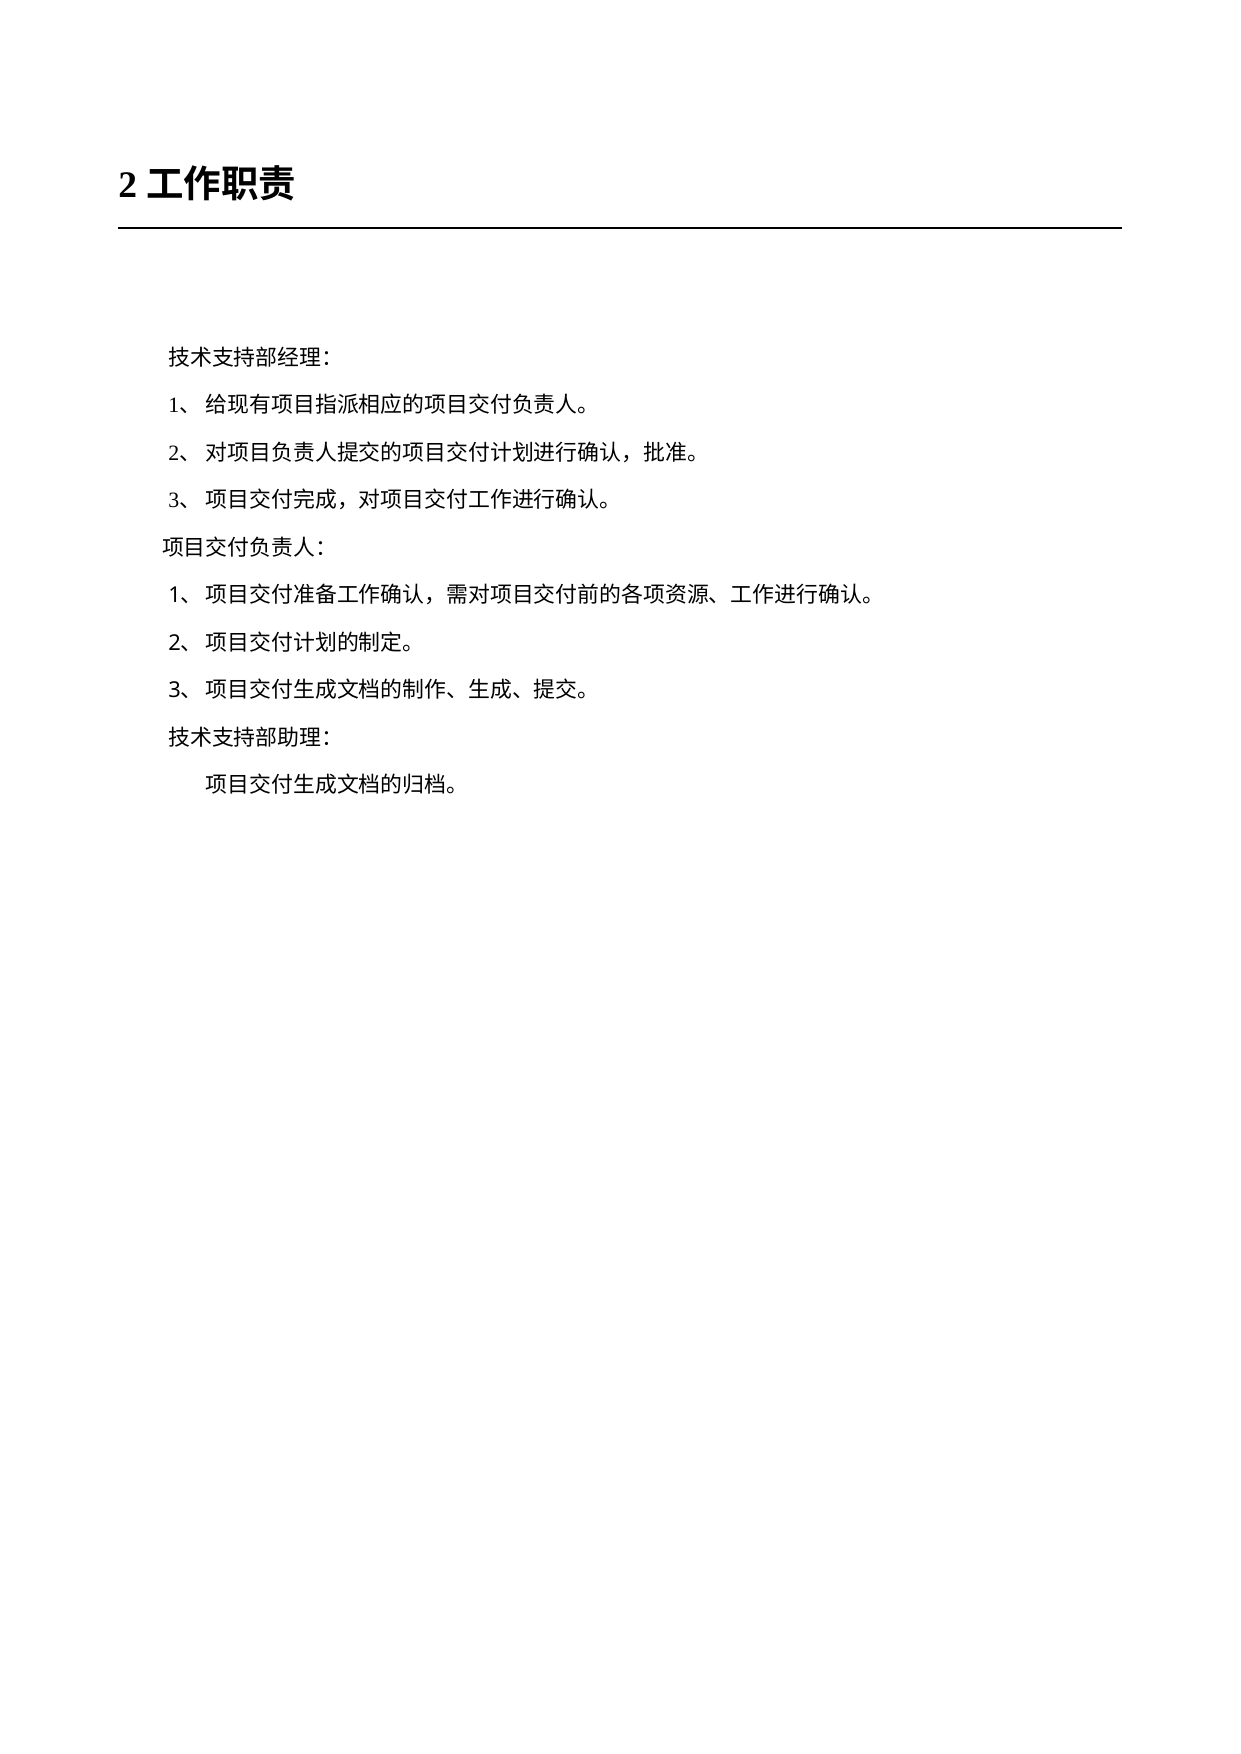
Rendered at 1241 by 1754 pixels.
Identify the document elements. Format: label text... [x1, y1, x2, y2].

text 技术支持部助理： [168, 720, 1122, 751]
list 项目交付准备工作确认，需对项目交付前的各项资源、工作进行确认。 [168, 577, 1122, 609]
text 技术支持部经理： [168, 339, 1122, 371]
list 项目交付生成文档的制作、生成、提交。 [168, 672, 1122, 704]
text 项目交付负责人： [162, 529, 1122, 561]
list 项目交付完成，对项目交付工作进行确认。 [168, 482, 1122, 514]
list 项目交付计划的制定。 [168, 624, 1122, 656]
text 项目交付生成文档的归档。 [162, 767, 1122, 799]
list 给现有项目指派相应的项目交付负责人。 [168, 387, 1122, 419]
list 对项目负责人提交的项目交付计划进行确认，批准。 [168, 434, 1122, 466]
subtitle 2 工作职责 [118, 153, 1122, 227]
